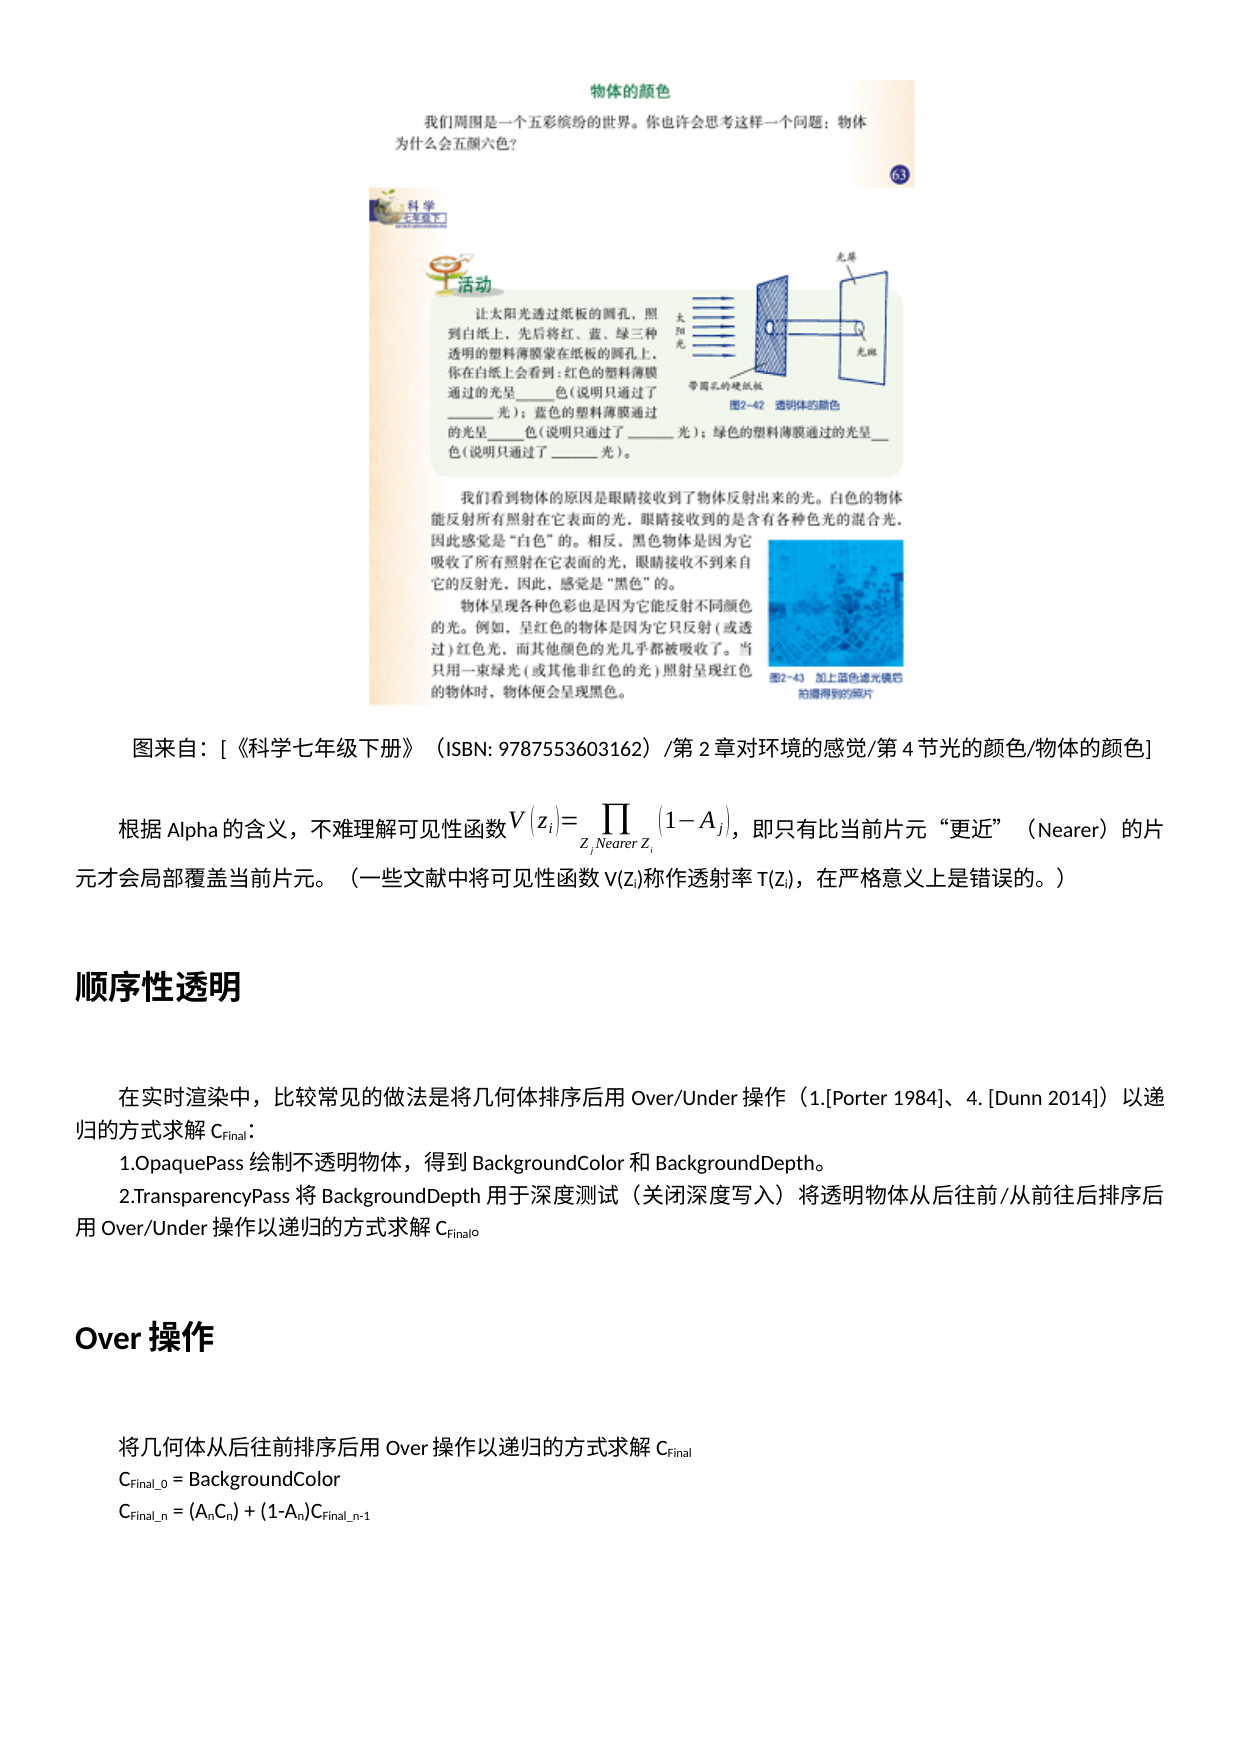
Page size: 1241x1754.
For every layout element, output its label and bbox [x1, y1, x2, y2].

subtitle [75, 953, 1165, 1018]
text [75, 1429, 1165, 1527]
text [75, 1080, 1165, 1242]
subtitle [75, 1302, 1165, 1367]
picture [369, 80, 915, 706]
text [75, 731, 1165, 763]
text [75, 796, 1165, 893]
